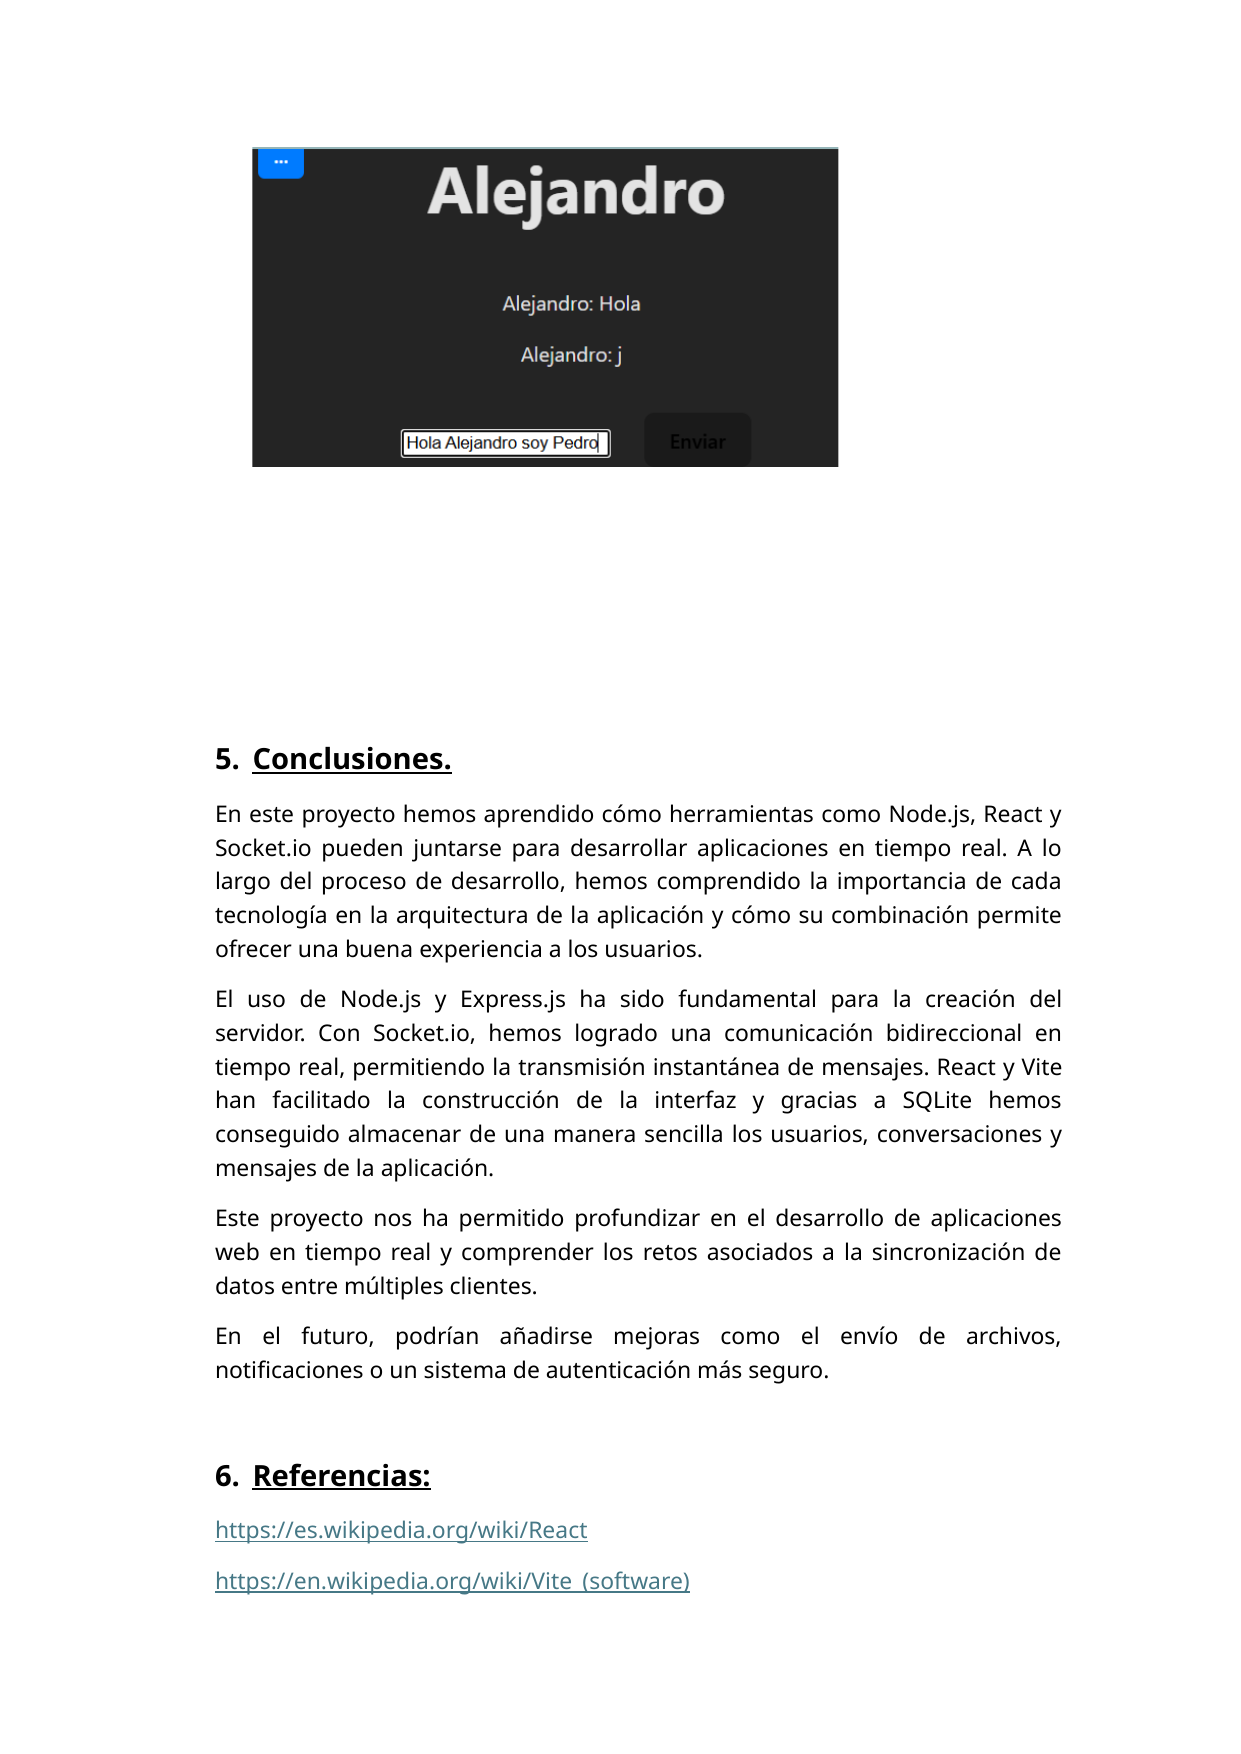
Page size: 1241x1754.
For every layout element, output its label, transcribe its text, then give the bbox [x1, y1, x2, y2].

text https://es.wikipedia.org/wiki/React [215, 1514, 1063, 1546]
text En el futuro, podrían añadirse mejoras como el envío de archivos, notificaciones o un sistema de autenticación más seguro. [215, 1320, 1063, 1385]
picture [252, 147, 839, 467]
text https://en.wikipedia.org/wiki/Vite_(software) [215, 1565, 1063, 1596]
list Referencias: [215, 1455, 1063, 1494]
text El uso de Node.js y Express.js ha sido fundamental para la creación del servidor. Con Socket.io, hemos logrado una comunicación bidireccional en tiempo real, permitiendo la transmisión instantánea de mensajes. React y Vite han facilitado la construcción de la interfaz y gracias a SQLite hemos conseguido almacenar de una manera sencilla los usuarios, conversaciones y mensajes de la aplicación. [215, 983, 1063, 1183]
list Conclusiones. [215, 738, 1063, 778]
text En este proyecto hemos aprendido cómo herramientas como Node.js, React y Socket.io pueden juntarse para desarrollar aplicaciones en tiempo real. A lo largo del proceso de desarrollo, hemos comprendido la importancia de cada tecnología en la arquitectura de la aplicación y cómo su combinación permite ofrecer una buena experiencia a los usuarios. [215, 798, 1063, 964]
text Este proyecto nos ha permitido profundizar en el desarrollo de aplicaciones web en tiempo real y comprender los retos asociados a la sincronización de datos entre múltiples clientes. [215, 1202, 1063, 1301]
